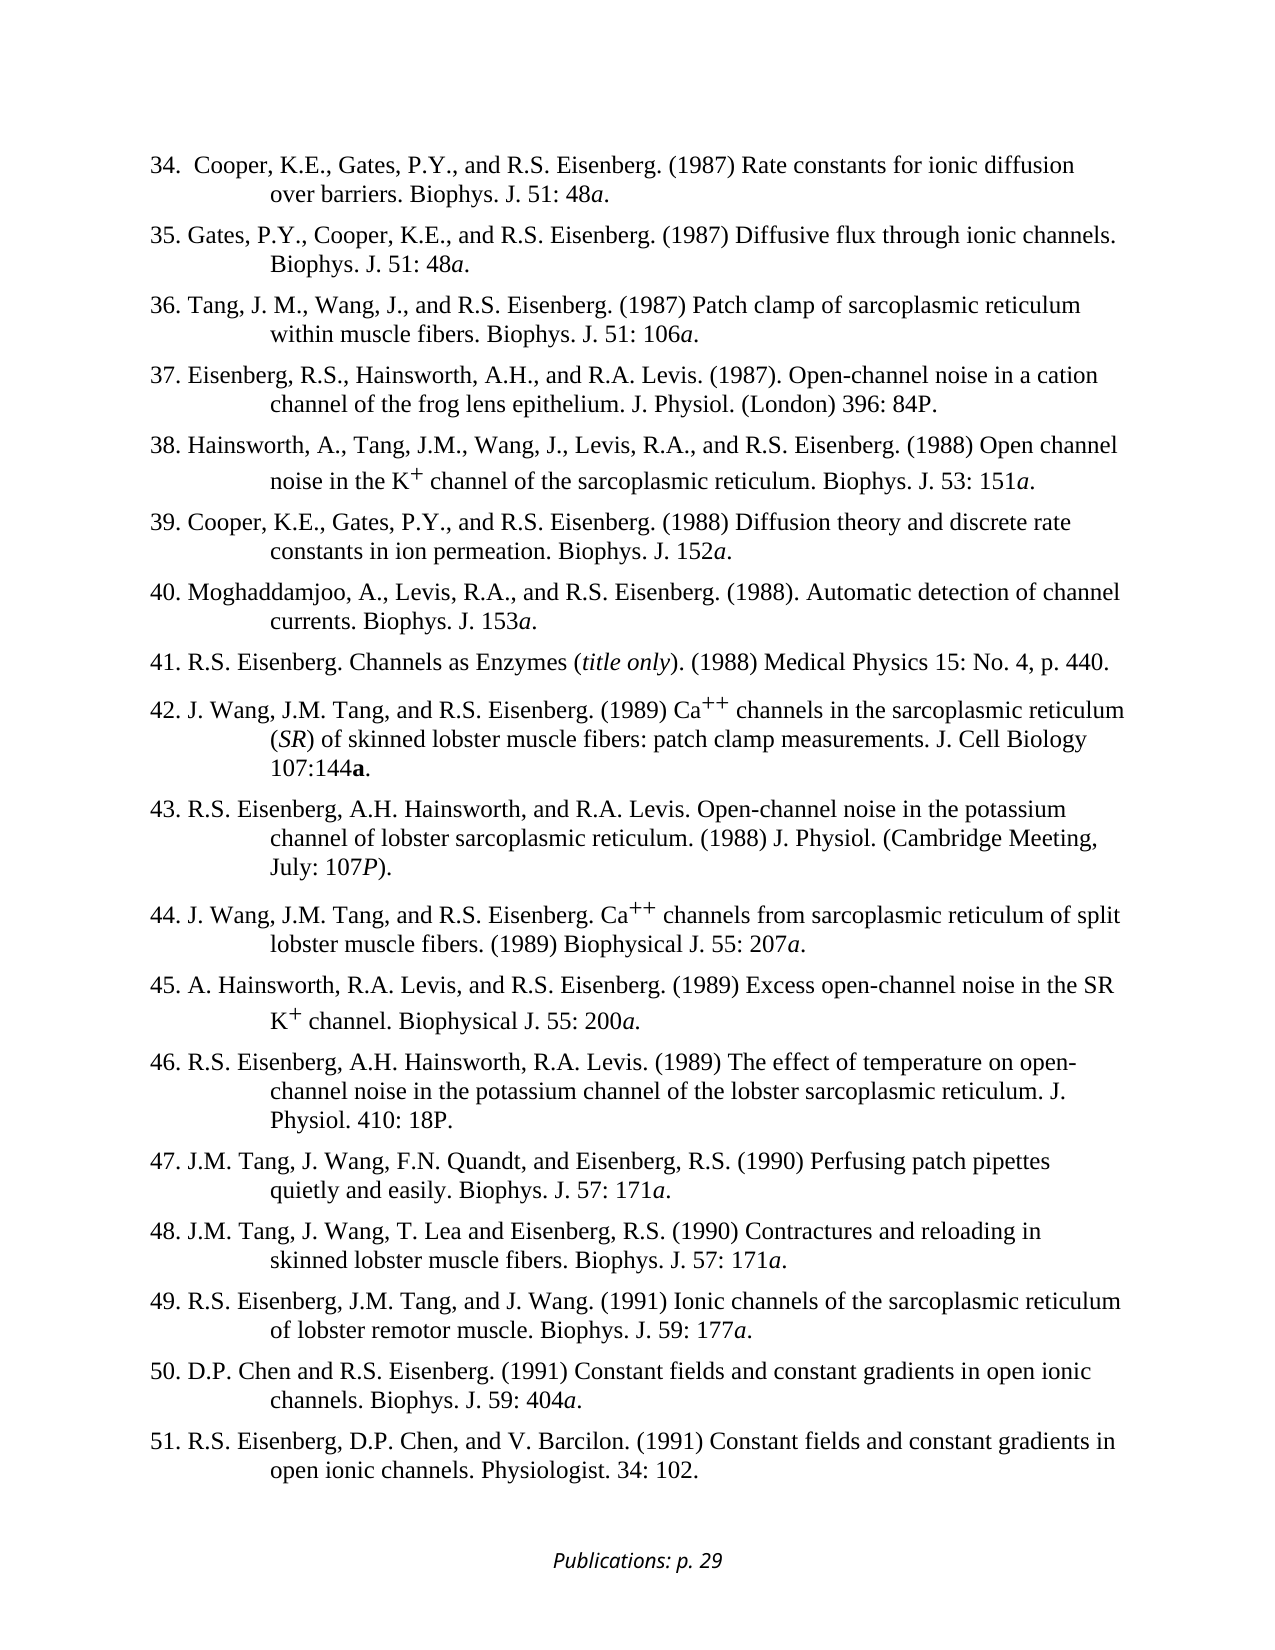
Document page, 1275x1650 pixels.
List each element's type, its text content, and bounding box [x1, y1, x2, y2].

text 36. Tang, J. M., Wang, J., and R.S. Eisenberg. (1987) Patch clamp of sarcoplasmic reticulum within muscle fibers. Biophys. J. 51: 106a. [150, 290, 1125, 347]
text 50. D.P. Chen and R.S. Eisenberg. (1991) Constant fields and constant gradients in open ionic channels. Biophys. J. 59: 404a. [150, 1356, 1125, 1414]
text 43. R.S. Eisenberg, A.H. Hainsworth, and R.A. Levis. Open-channel noise in the potassium channel of lobster sarcoplasmic reticulum. (1988) J. Physiol. (Cambridge Meeting, July: 107P). [150, 794, 1125, 881]
text 44. J. Wang, J.M. Tang, and R.S. Eisenberg. Ca++ channels from sarcoplasmic reticulum of split lobster muscle fibers. (1989) Biophysical J. 55: 207a. [150, 893, 1125, 958]
text 49. R.S. Eisenberg, J.M. Tang, and J. Wang. (1991) Ionic channels of the sarcoplasmic reticulum of lobster remotor muscle. Biophys. J. 59: 177a. [150, 1286, 1125, 1344]
text 41. R.S. Eisenberg. Channels as Enzymes (title only). (1988) Medical Physics 15: No. 4, p. 440. [150, 647, 1125, 676]
text 39. Cooper, K.E., Gates, P.Y., and R.S. Eisenberg. (1988) Diffusion theory and discrete rate constants in ion permeation. Biophys. J. 152a. [150, 507, 1125, 565]
text 37. Eisenberg, R.S., Hainsworth, A.H., and R.A. Levis. (1987). Open-channel noise in a cation channel of the frog lens epithelium. J. Physiol. (London) 396: 84P. [150, 360, 1125, 417]
text 40. Moghaddamjoo, A., Levis, R.A., and R.S. Eisenberg. (1988). Automatic detection of channel currents. Biophys. J. 153a. [150, 577, 1125, 635]
text 45. A. Hainsworth, R.A. Levis, and R.S. Eisenberg. (1989) Excess open-channel noise in the SR K+ channel. Biophysical J. 55: 200a. [150, 970, 1125, 1035]
text 42. J. Wang, J.M. Tang, and R.S. Eisenberg. (1989) Ca++ channels in the sarcoplasmic reticulum (SR) of skinned lobster muscle fibers: patch clamp measurements. J. Cell Biology 107:144a. [150, 688, 1125, 782]
text 46. R.S. Eisenberg, A.H. Hainsworth, R.A. Levis. (1989) The effect of temperature on open-channel noise in the potassium channel of the lobster sarcoplasmic reticulum. J. Physiol. 410: 18P. [150, 1047, 1125, 1134]
text 34. Cooper, K.E., Gates, P.Y., and R.S. Eisenberg. (1987) Rate constants for ionic diffusion over barriers. Biophys. J. 51: 48a. [150, 150, 1125, 207]
text 35. Gates, P.Y., Cooper, K.E., and R.S. Eisenberg. (1987) Diffusive flux through ionic channels. Biophys. J. 51: 48a. [150, 220, 1125, 277]
text 47. J.M. Tang, J. Wang, F.N. Quandt, and Eisenberg, R.S. (1990) Perfusing patch pipettes quietly and easily. Biophys. J. 57: 171a. [150, 1146, 1125, 1204]
text 51. R.S. Eisenberg, D.P. Chen, and V. Barcilon. (1991) Constant fields and constant gradients in open ionic channels. Physiologist. 34: 102. [150, 1426, 1125, 1484]
text 38. Hainsworth, A., Tang, J.M., Wang, J., Levis, R.A., and R.S. Eisenberg. (1988) Open channel noise in the K+ channel of the sarcoplasmic reticulum. Biophys. J. 53: 151a. [150, 430, 1125, 495]
text 48. J.M. Tang, J. Wang, T. Lea and Eisenberg, R.S. (1990) Contractures and reloading in skinned lobster muscle fibers. Biophys. J. 57: 171a. [150, 1216, 1125, 1274]
